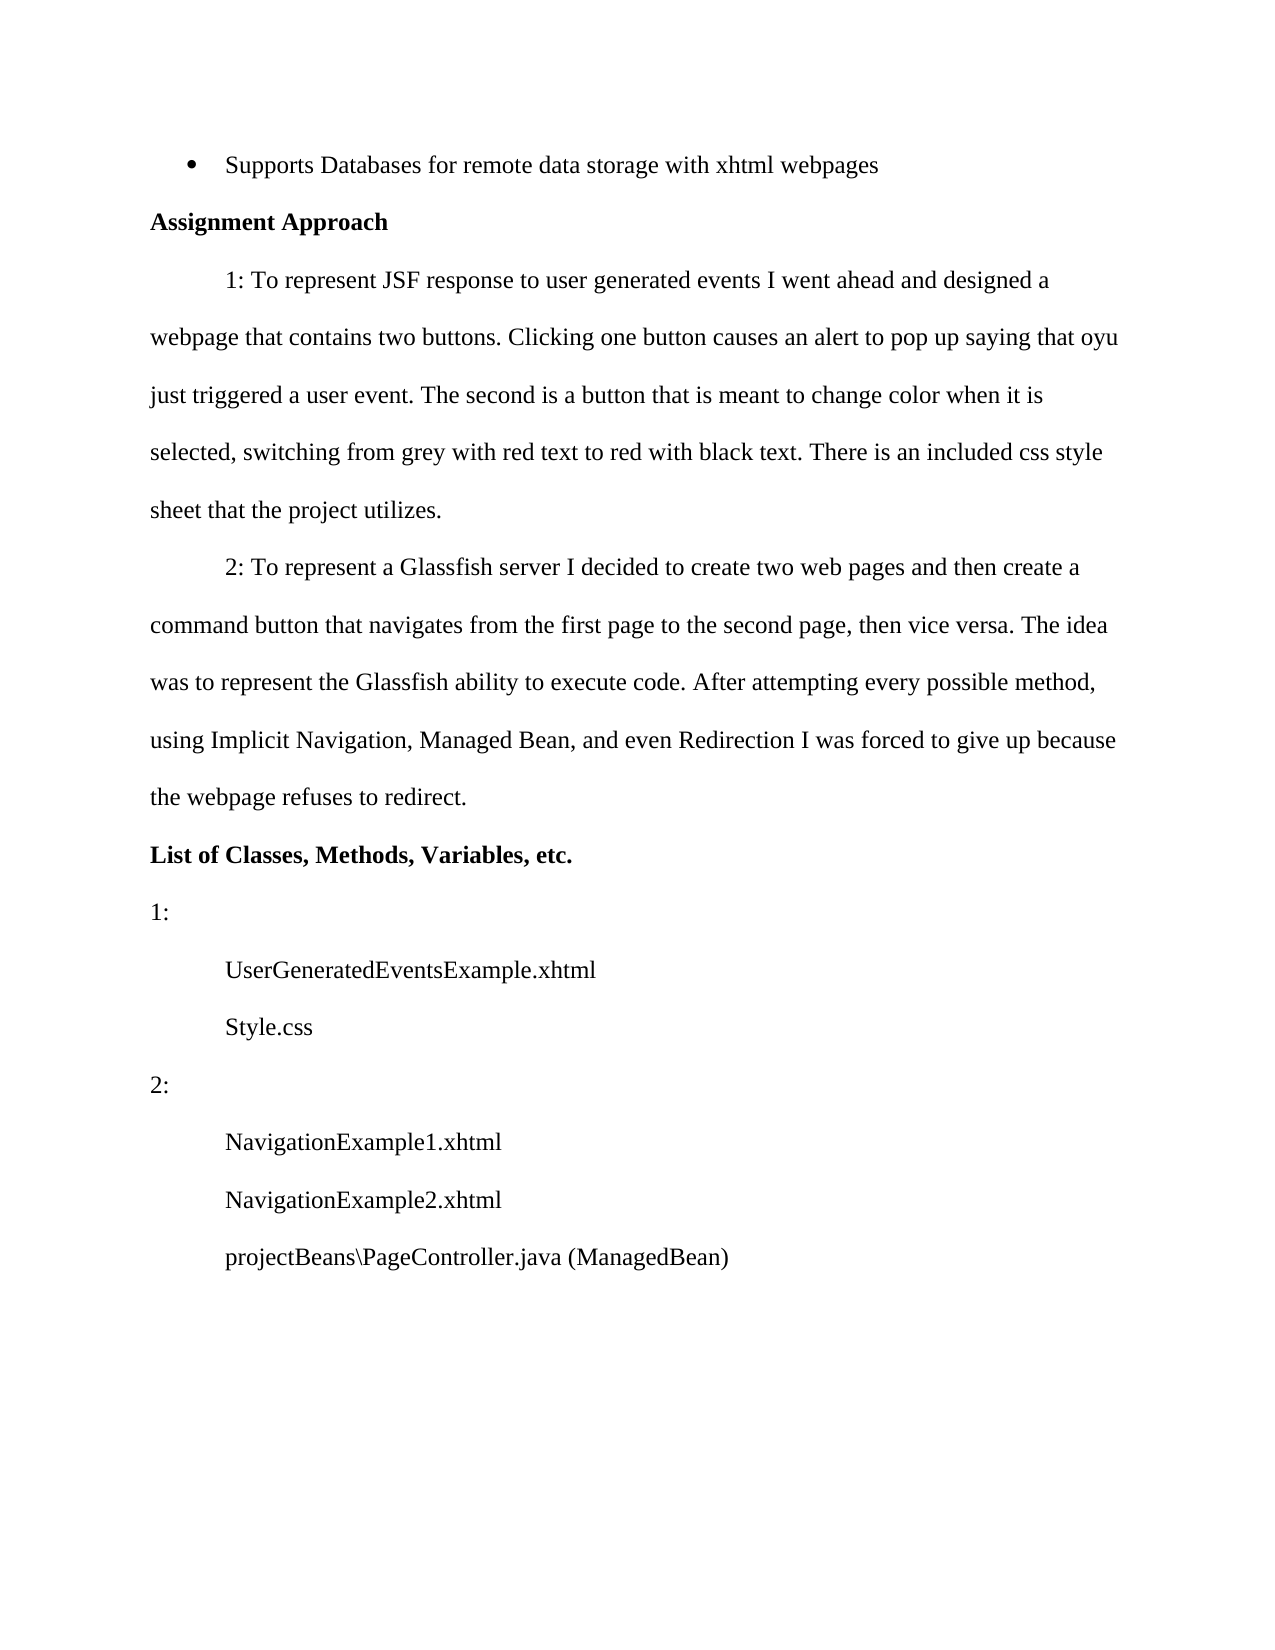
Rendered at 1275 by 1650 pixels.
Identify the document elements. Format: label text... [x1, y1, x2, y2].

text 2: [150, 1070, 1125, 1099]
text 1: To represent JSF response to user generated events I went ahead and designed a webpage that contains two buttons. Clicking one button causes an alert to pop up saying that oyu just triggered a user event. The second is a button that is meant to change color when it is selected, switching from grey with red text to red with black text. There is an included css style sheet that the project utilizes. [150, 265, 1125, 524]
text NavigationExample2.xhtml [150, 1185, 1125, 1214]
text NavigationExample1.xhtml [150, 1127, 1125, 1156]
text projectBeans\PageController.java (ManagedBean) [150, 1242, 1125, 1271]
text List of Classes, Methods, Variables, etc. [150, 840, 1125, 869]
text 2: To represent a Glassfish server I decided to create two web pages and then create a command button that navigates from the first page to the second page, then vice versa. The idea was to represent the Glassfish ability to execute code. After attempting every possible method, using Implicit Navigation, Managed Bean, and even Redirection I was forced to give up because the webpage refuses to redirect. [150, 552, 1125, 811]
text Assignment Approach [150, 207, 1125, 236]
text Style.css [150, 1012, 1125, 1041]
list Supports Databases for remote data storage with xhtml webpages [187, 150, 1125, 179]
text 1: [150, 897, 1125, 926]
text UserGeneratedEventsExample.xhtml [150, 955, 1125, 984]
